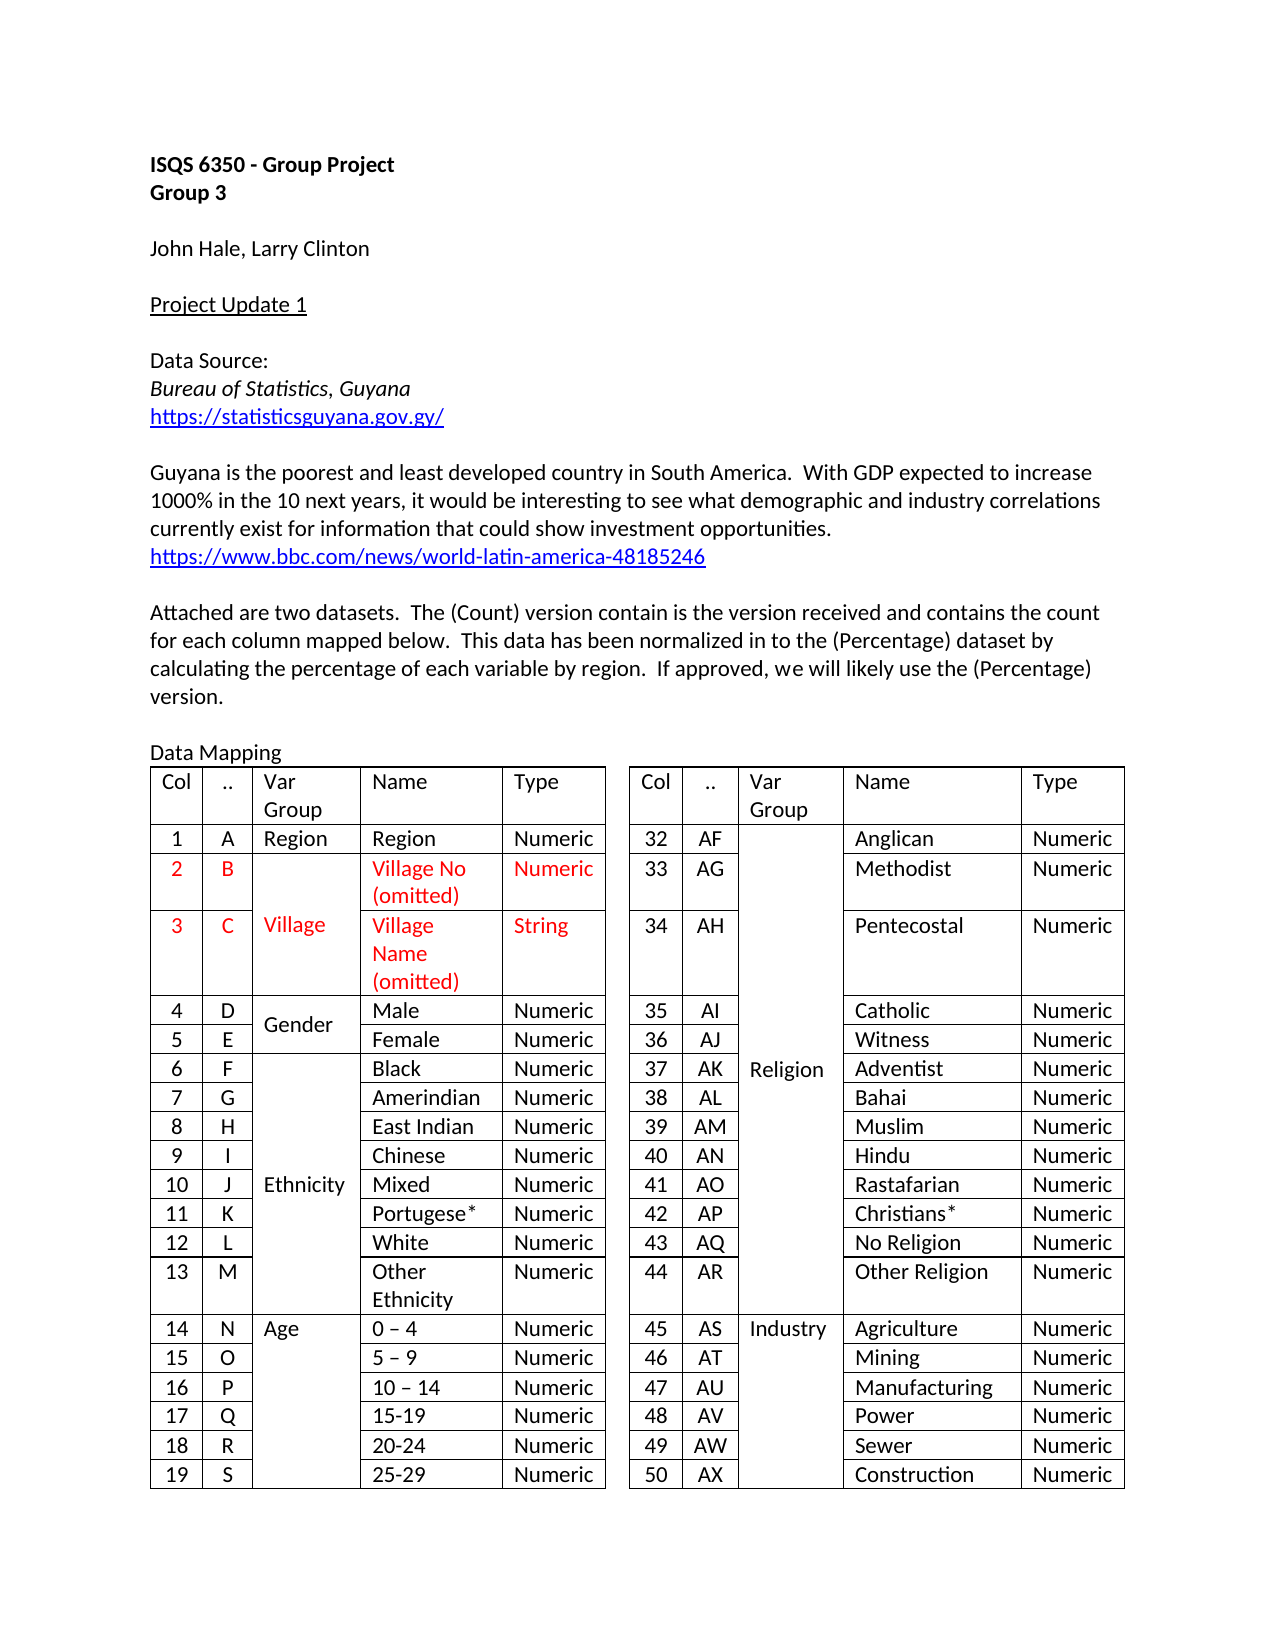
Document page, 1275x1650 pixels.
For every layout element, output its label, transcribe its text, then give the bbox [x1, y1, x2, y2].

text Bureau of Statistics, Guyana [150, 374, 1125, 402]
table_cell 11 [151, 1199, 202, 1227]
table_cell 43 [630, 1228, 682, 1256]
table_cell Numeric [1022, 1373, 1124, 1401]
table_cell AU [683, 1373, 738, 1401]
text Data Source: [150, 346, 1125, 374]
table_cell 32 [630, 825, 682, 853]
table_cell Numeric [1022, 1199, 1124, 1227]
table_cell M [203, 1258, 252, 1313]
table_cell [606, 1343, 629, 1372]
table_cell Methodist [844, 854, 1021, 910]
table_header Type [1022, 768, 1124, 823]
table_cell Mining [844, 1344, 1021, 1372]
table_cell 40 [630, 1141, 682, 1169]
table_cell Ethnicity [253, 1054, 360, 1313]
table_cell Rastafarian [844, 1170, 1021, 1198]
table_cell 34 [630, 911, 682, 995]
table_cell 36 [630, 1025, 682, 1053]
table_cell 33 [630, 854, 682, 910]
table_cell C [203, 911, 252, 995]
table_cell H [203, 1112, 252, 1140]
table_header [606, 766, 629, 823]
table_cell Amerindian [361, 1083, 502, 1111]
table_cell 0 – 4 [361, 1315, 502, 1342]
table_header Var Group [253, 768, 360, 823]
table_cell Numeric [503, 1431, 605, 1459]
text ISQS 6350 - Group Project [150, 150, 1125, 178]
table_cell 12 [151, 1228, 202, 1256]
table_cell AR [683, 1258, 738, 1313]
table_cell E [203, 1025, 252, 1053]
table_cell Numeric [503, 1199, 605, 1227]
table_cell AX [683, 1460, 738, 1488]
table_cell AQ [683, 1228, 738, 1256]
table_cell AS [683, 1315, 738, 1342]
table_cell Numeric [1022, 1083, 1124, 1111]
table_cell [606, 1401, 629, 1430]
table_cell AO [683, 1170, 738, 1198]
table_cell Q [203, 1402, 252, 1430]
table_cell Numeric [503, 996, 605, 1024]
table_cell [606, 1372, 629, 1401]
table_cell 17 [151, 1402, 202, 1430]
table_cell F [203, 1054, 252, 1082]
table_cell [606, 1459, 629, 1488]
table_cell N [203, 1315, 252, 1342]
table_cell Numeric [1022, 1025, 1124, 1053]
table_cell Numeric [503, 825, 605, 853]
table_cell Age [253, 1315, 360, 1488]
table_header Name [844, 768, 1021, 823]
table_cell 46 [630, 1344, 682, 1372]
table_cell Region [253, 825, 360, 853]
table_header Type [503, 768, 605, 823]
table_cell L [203, 1228, 252, 1256]
table_cell 37 [630, 1054, 682, 1082]
table_cell [606, 1082, 629, 1111]
table_header .. [683, 768, 738, 823]
table_cell S [203, 1460, 252, 1488]
table_cell 10 – 14 [361, 1373, 502, 1401]
table_cell AJ [683, 1025, 738, 1053]
table_cell Religion [739, 825, 843, 1313]
table_cell 42 [630, 1199, 682, 1227]
table_cell [606, 1053, 629, 1082]
table_cell Numeric [503, 1258, 605, 1313]
table_cell 48 [630, 1402, 682, 1430]
table_cell [606, 1140, 629, 1169]
table_cell Numeric [1022, 1228, 1124, 1256]
table_cell Numeric [503, 1315, 605, 1342]
table_cell [606, 1024, 629, 1053]
table_cell Numeric [1022, 996, 1124, 1024]
table_cell Agriculture [844, 1315, 1021, 1342]
table_cell B [203, 854, 252, 910]
table_cell Construction [844, 1460, 1021, 1488]
table_cell [606, 910, 629, 995]
table_cell Numeric [1022, 1112, 1124, 1140]
table_cell Anglican [844, 825, 1021, 853]
table_cell Numeric [503, 1025, 605, 1053]
table_cell Village No (omitted) [361, 854, 502, 910]
table_cell Numeric [1022, 1141, 1124, 1169]
table_cell Bahai [844, 1083, 1021, 1111]
table_cell A [203, 825, 252, 853]
text https://statisticsguyana.gov.gy/ [150, 402, 1125, 430]
table_cell Numeric [1022, 1258, 1124, 1313]
table_cell J [203, 1170, 252, 1198]
table_cell 44 [630, 1258, 682, 1313]
table_cell [606, 1256, 629, 1313]
table_cell 14 [151, 1315, 202, 1342]
table_cell [606, 1430, 629, 1459]
table_cell Numeric [1022, 1431, 1124, 1459]
table_cell Sewer [844, 1431, 1021, 1459]
table_cell Numeric [503, 854, 605, 910]
table_cell 5 – 9 [361, 1344, 502, 1372]
table_cell AK [683, 1054, 738, 1082]
table_cell 4 [151, 996, 202, 1024]
table_cell Muslim [844, 1112, 1021, 1140]
table_cell Numeric [1022, 854, 1124, 910]
table_cell Numeric [1022, 1315, 1124, 1342]
table_cell AL [683, 1083, 738, 1111]
table_cell Region [361, 825, 502, 853]
table_cell 9 [151, 1141, 202, 1169]
table_cell 38 [630, 1083, 682, 1111]
table_cell Gender [253, 996, 360, 1053]
text Group 3 [150, 178, 1125, 206]
table_header Var Group [739, 768, 843, 823]
table_cell Manufacturing [844, 1373, 1021, 1401]
text John Hale, Larry Clinton [150, 234, 1125, 262]
table_cell Pentecostal [844, 911, 1021, 995]
table_cell 41 [630, 1170, 682, 1198]
table_cell 10 [151, 1170, 202, 1198]
table_cell 1 [151, 825, 202, 853]
table_cell AG [683, 854, 738, 910]
table_cell AN [683, 1141, 738, 1169]
table_cell Power [844, 1402, 1021, 1430]
table_cell 7 [151, 1083, 202, 1111]
table_cell Christians* [844, 1199, 1021, 1227]
table_cell Numeric [503, 1344, 605, 1372]
table_cell 19 [151, 1460, 202, 1488]
table_cell 45 [630, 1315, 682, 1342]
text Data Mapping [150, 738, 1125, 766]
table_cell [606, 1227, 629, 1256]
table_cell 6 [151, 1054, 202, 1082]
table_cell Other Ethnicity [361, 1258, 502, 1313]
table_cell AP [683, 1199, 738, 1227]
table_cell 3 [151, 911, 202, 995]
table_cell Industry [739, 1315, 843, 1488]
table_cell 5 [151, 1025, 202, 1053]
table_cell Hindu [844, 1141, 1021, 1169]
table_header Col [630, 768, 682, 823]
table_cell 15 [151, 1344, 202, 1372]
table_cell Witness [844, 1025, 1021, 1053]
table_cell Portugese* [361, 1199, 502, 1227]
table_header .. [203, 768, 252, 823]
table_cell Numeric [503, 1170, 605, 1198]
table_cell I [203, 1141, 252, 1169]
text https://www.bbc.com/news/world-latin-america-48185246 [150, 542, 1125, 570]
table_cell 47 [630, 1373, 682, 1401]
table_cell [606, 824, 629, 853]
table_cell 25-29 [361, 1460, 502, 1488]
table_cell Village Name (omitted) [361, 911, 502, 995]
table_cell Numeric [503, 1141, 605, 1169]
table_cell Numeric [503, 1373, 605, 1401]
table_cell G [203, 1083, 252, 1111]
table_cell Numeric [503, 1112, 605, 1140]
text Project Update 1 [150, 290, 1125, 318]
table_cell AM [683, 1112, 738, 1140]
table_cell 8 [151, 1112, 202, 1140]
table_cell Numeric [503, 1083, 605, 1111]
table_header Col [151, 768, 202, 823]
table_cell 18 [151, 1431, 202, 1459]
table_cell Adventist [844, 1054, 1021, 1082]
table_cell [606, 1198, 629, 1227]
table_cell Numeric [1022, 1402, 1124, 1430]
table_cell Other Religion [844, 1258, 1021, 1313]
table_cell 35 [630, 996, 682, 1024]
table_cell White [361, 1228, 502, 1256]
table_cell East Indian [361, 1112, 502, 1140]
table_cell Black [361, 1054, 502, 1082]
table_cell [606, 995, 629, 1024]
table_cell Numeric [1022, 1054, 1124, 1082]
table_cell Numeric [1022, 825, 1124, 853]
table_cell AW [683, 1431, 738, 1459]
table_cell Chinese [361, 1141, 502, 1169]
text Guyana is the poorest and least developed country in South America. With GDP expected to increase 1000% in the 10 next years, it would be interesting to see what demographic and industry correlations currently exist for information that could show investment opportunities. [150, 458, 1125, 542]
table_cell Numeric [503, 1402, 605, 1430]
table_cell String [503, 911, 605, 995]
table_cell 49 [630, 1431, 682, 1459]
table_cell Numeric [1022, 1344, 1124, 1372]
table_cell 2 [151, 854, 202, 910]
table_cell AV [683, 1402, 738, 1430]
table_cell Female [361, 1025, 502, 1053]
table_header Name [361, 768, 502, 823]
table_cell No Religion [844, 1228, 1021, 1256]
table_cell P [203, 1373, 252, 1401]
table_cell Catholic [844, 996, 1021, 1024]
table_cell Village [253, 854, 360, 995]
table_cell 50 [630, 1460, 682, 1488]
table_cell 13 [151, 1258, 202, 1313]
table_cell Numeric [1022, 911, 1124, 995]
table_cell 39 [630, 1112, 682, 1140]
table_cell AT [683, 1344, 738, 1372]
table_cell Numeric [1022, 1460, 1124, 1488]
table_cell AF [683, 825, 738, 853]
table_cell R [203, 1431, 252, 1459]
table_cell 16 [151, 1373, 202, 1401]
table_cell Mixed [361, 1170, 502, 1198]
table_cell D [203, 996, 252, 1024]
table_cell [606, 1169, 629, 1198]
table_cell AI [683, 996, 738, 1024]
table_cell [606, 1314, 629, 1342]
table_cell [606, 1111, 629, 1140]
table_cell Male [361, 996, 502, 1024]
table_cell Numeric [503, 1460, 605, 1488]
table_cell Numeric [503, 1228, 605, 1256]
text Attached are two datasets. The (Count) version contain is the version received and contains the count for each column mapped below. This data has been normalized in to the (Percentage) dataset by calculating the percentage of each variable by region. If approved, we will likely use the (Percentage) version. [150, 598, 1125, 710]
table_cell 15-19 [361, 1402, 502, 1430]
table_cell Numeric [503, 1054, 605, 1082]
table_cell AH [683, 911, 738, 995]
table_cell Numeric [1022, 1170, 1124, 1198]
table_cell K [203, 1199, 252, 1227]
table_cell [606, 853, 629, 910]
table_cell O [203, 1344, 252, 1372]
table_cell 20-24 [361, 1431, 502, 1459]
